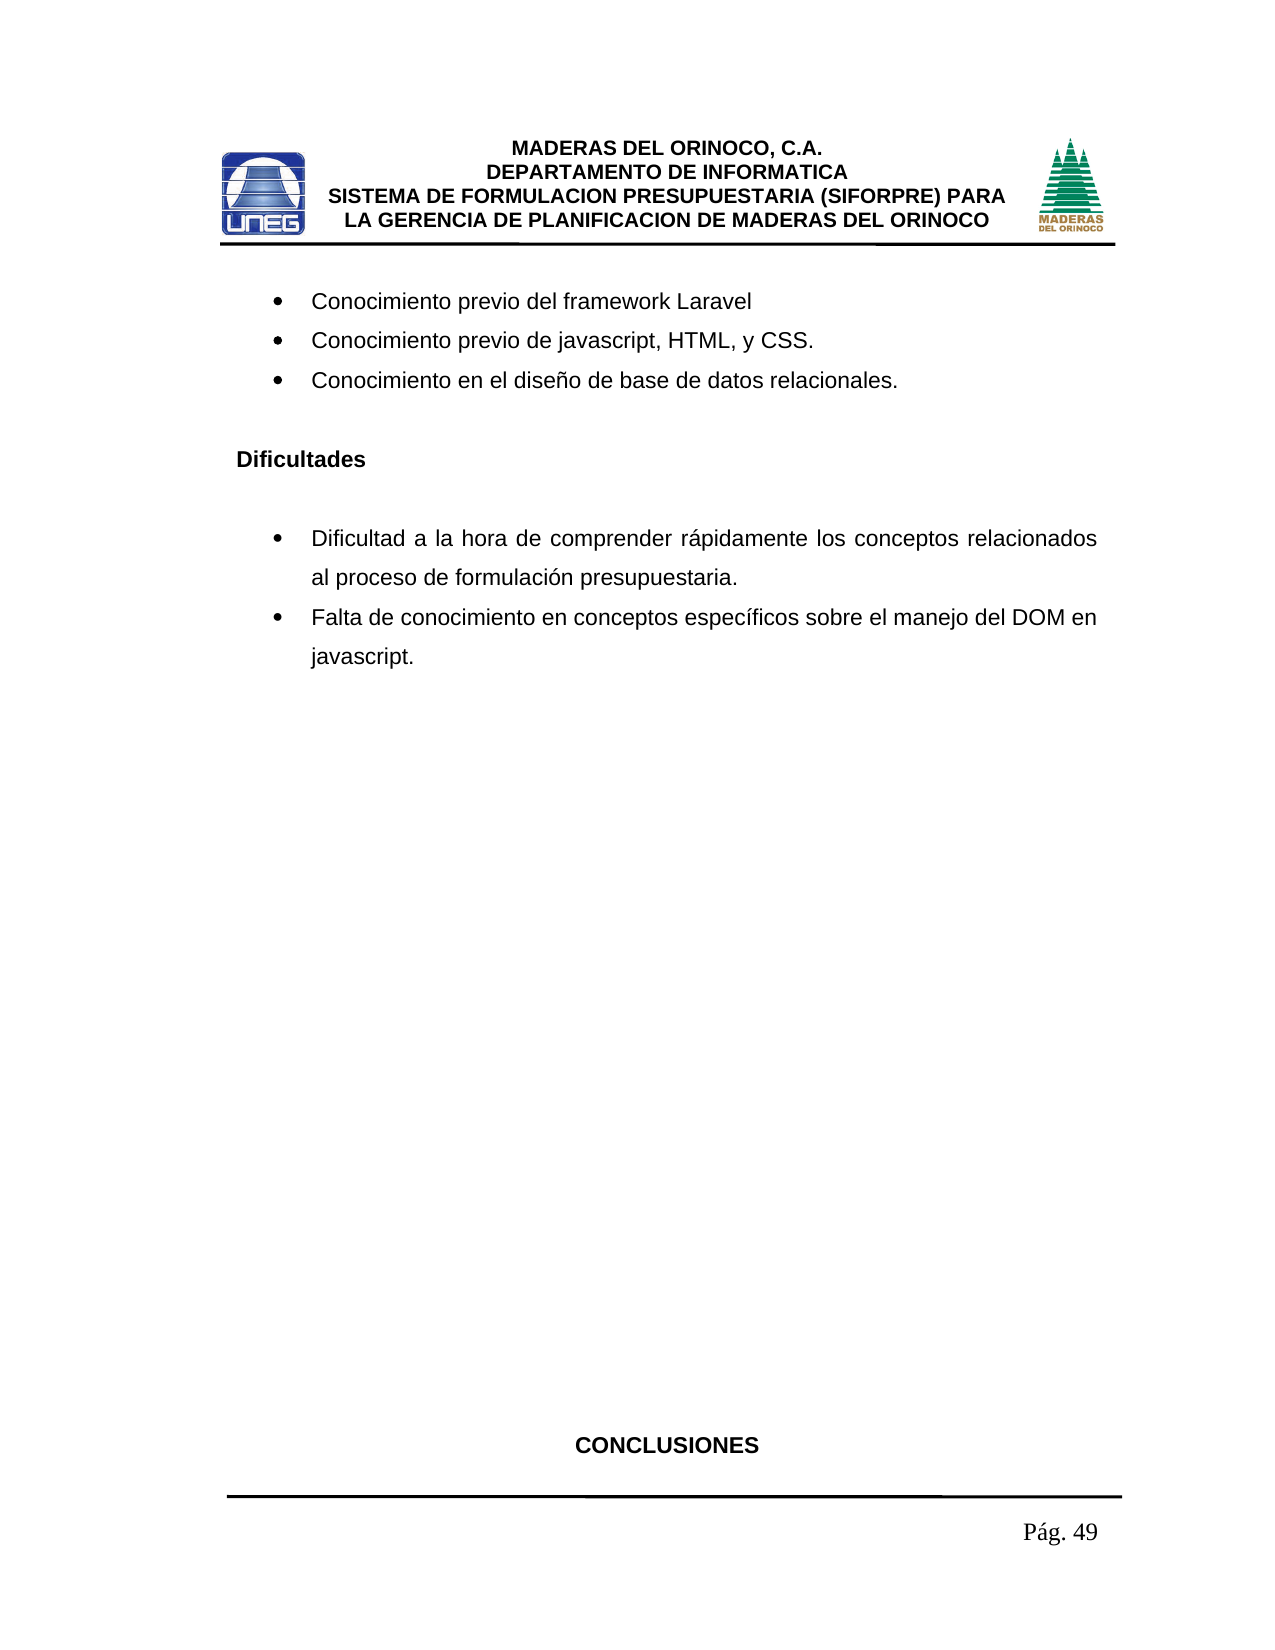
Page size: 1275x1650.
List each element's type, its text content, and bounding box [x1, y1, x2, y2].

list Falta de conocimiento en conceptos específicos sobre el manejo del DOM en javascript. [274, 603, 1098, 669]
text CONCLUSIONES [236, 1432, 1098, 1459]
list Conocimiento en el diseño de base de datos relacionales. [274, 367, 1098, 393]
list Dificultad a la hora de comprender rápidamente los conceptos relacionados al proceso de formulación presupuestaria. [274, 524, 1098, 590]
list Conocimiento previo del framework Laravel [274, 288, 1098, 314]
picture [221, 152, 306, 236]
text Dificultades [236, 446, 1098, 472]
list Conocimiento previo de javascript, HTML, y CSS. [274, 327, 1098, 353]
picture [1004, 137, 1137, 233]
